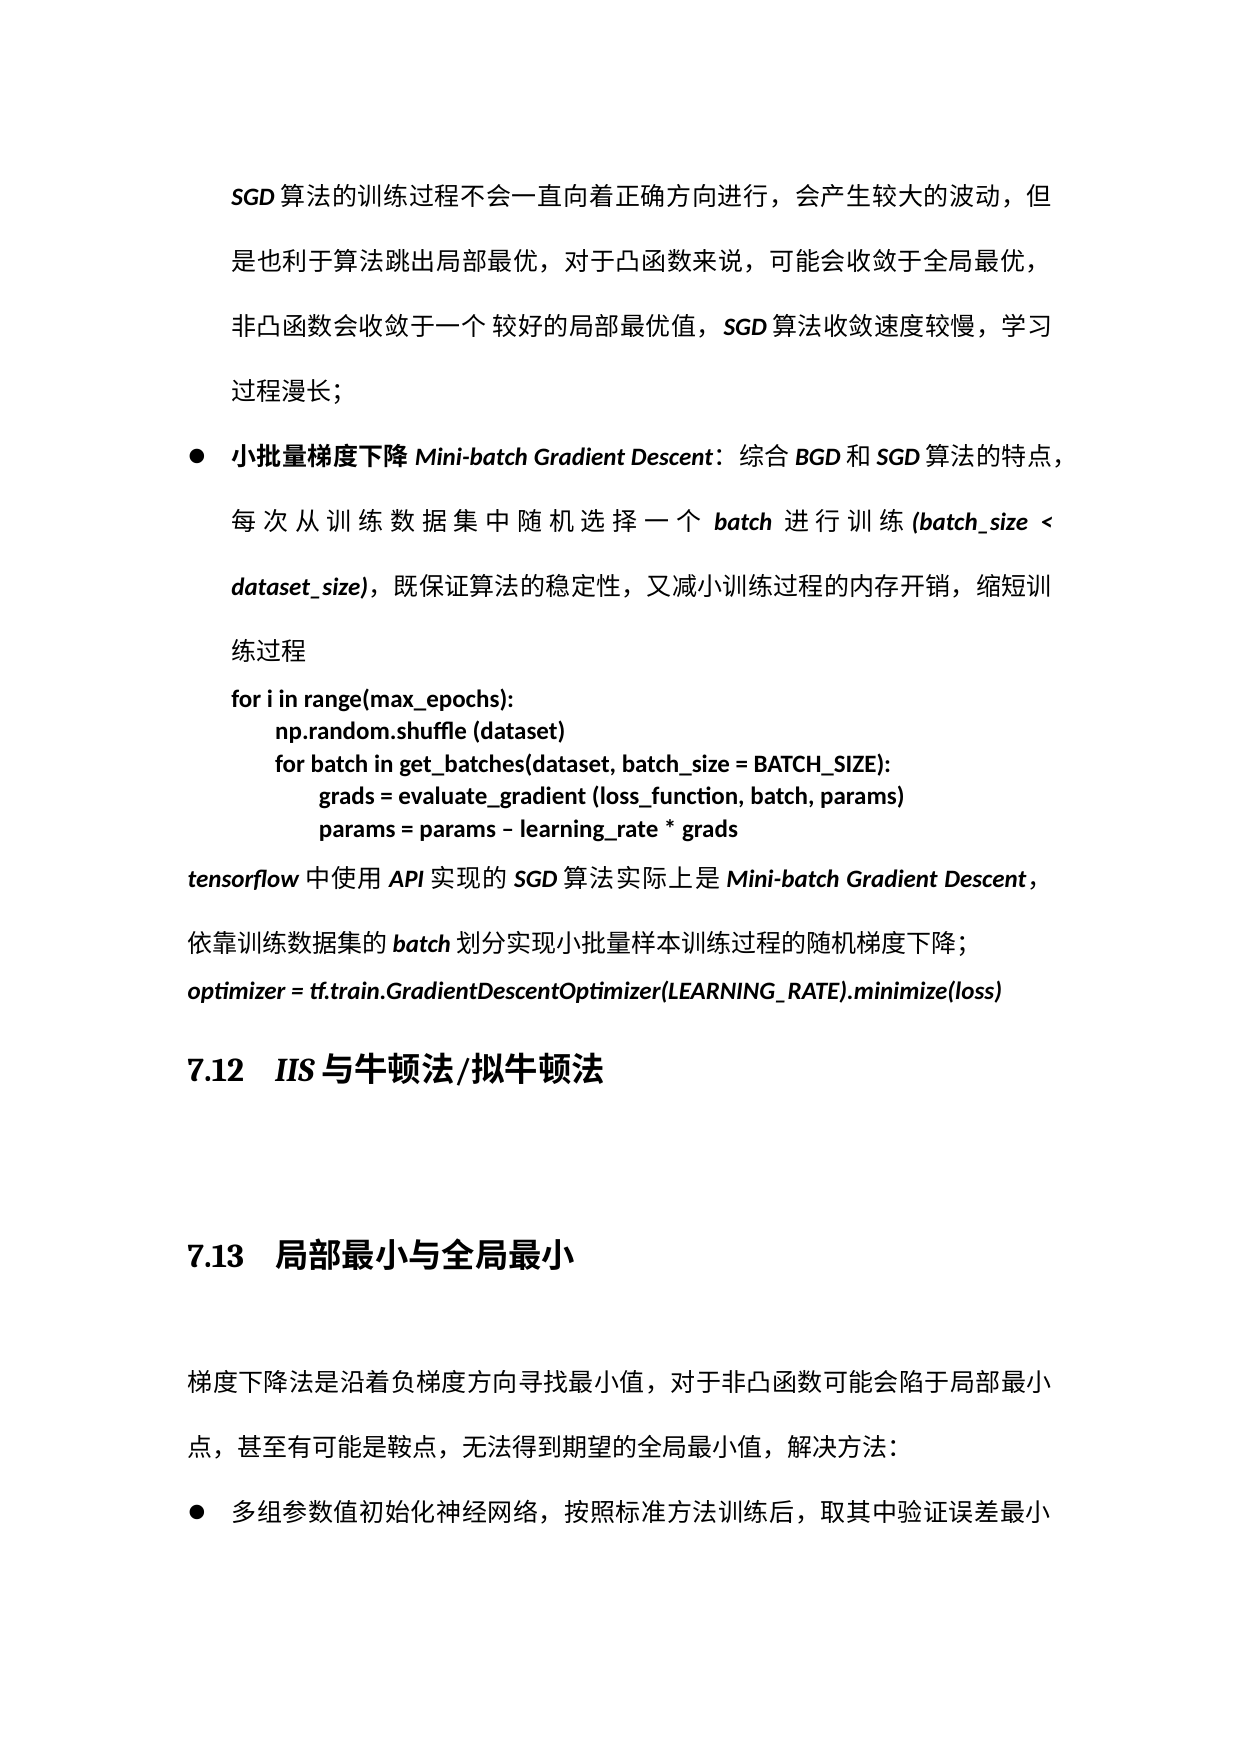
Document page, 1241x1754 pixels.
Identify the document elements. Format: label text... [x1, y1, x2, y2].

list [187, 1478, 1053, 1543]
list grads = evaluate_gradient (loss_function, batch, params) [231, 779, 1053, 812]
list 小批量梯度下降Mini-batch Gradient Descent：综合BGD和SGD算法的特点，每次从训练数据集中随机选择一个batch进行训练(batch_size < dataset_size)，既保证算法的稳定性，又减小训练过程的内存开销，缩短训练过程 [187, 422, 1053, 682]
text optimizer = tf.train.GradientDescentOptimizer(LEARNING_RATE).minimize(loss) [187, 974, 1053, 1007]
list for i in range(max_epochs): [231, 682, 1053, 714]
list params = params – learning_rate * grads [231, 812, 1053, 844]
list for batch in get_batches(dataset, batch_size = BATCH_SIZE): [231, 747, 1053, 779]
list SGD算法的训练过程不会一直向着正确方向进行，会产生较大的波动，但是也利于算法跳出局部最优，对于凸函数来说，可能会收敛于全局最优，非凸函数会收敛于一个 较好的局部最优值，SGD算法收敛速度较慢，学习过程漫长； [231, 162, 1053, 422]
subtitle IIS与牛顿法/拟牛顿法 [187, 1034, 1053, 1099]
text tensorflow中使用API实现的SGD算法实际上是Mini-batch Gradient Descent，依靠训练数据集的batch划分实现小批量样本训练过程的随机梯度下降； [187, 844, 1053, 974]
text 梯度下降法是沿着负梯度方向寻找最小值，对于非凸函数可能会陷于局部最小点，甚至有可能是鞍点，无法得到期望的全局最小值，解决方法： [187, 1348, 1053, 1478]
list np.random.shuffle (dataset) [231, 714, 1053, 747]
subtitle 局部最小与全局最小 [187, 1221, 1053, 1286]
